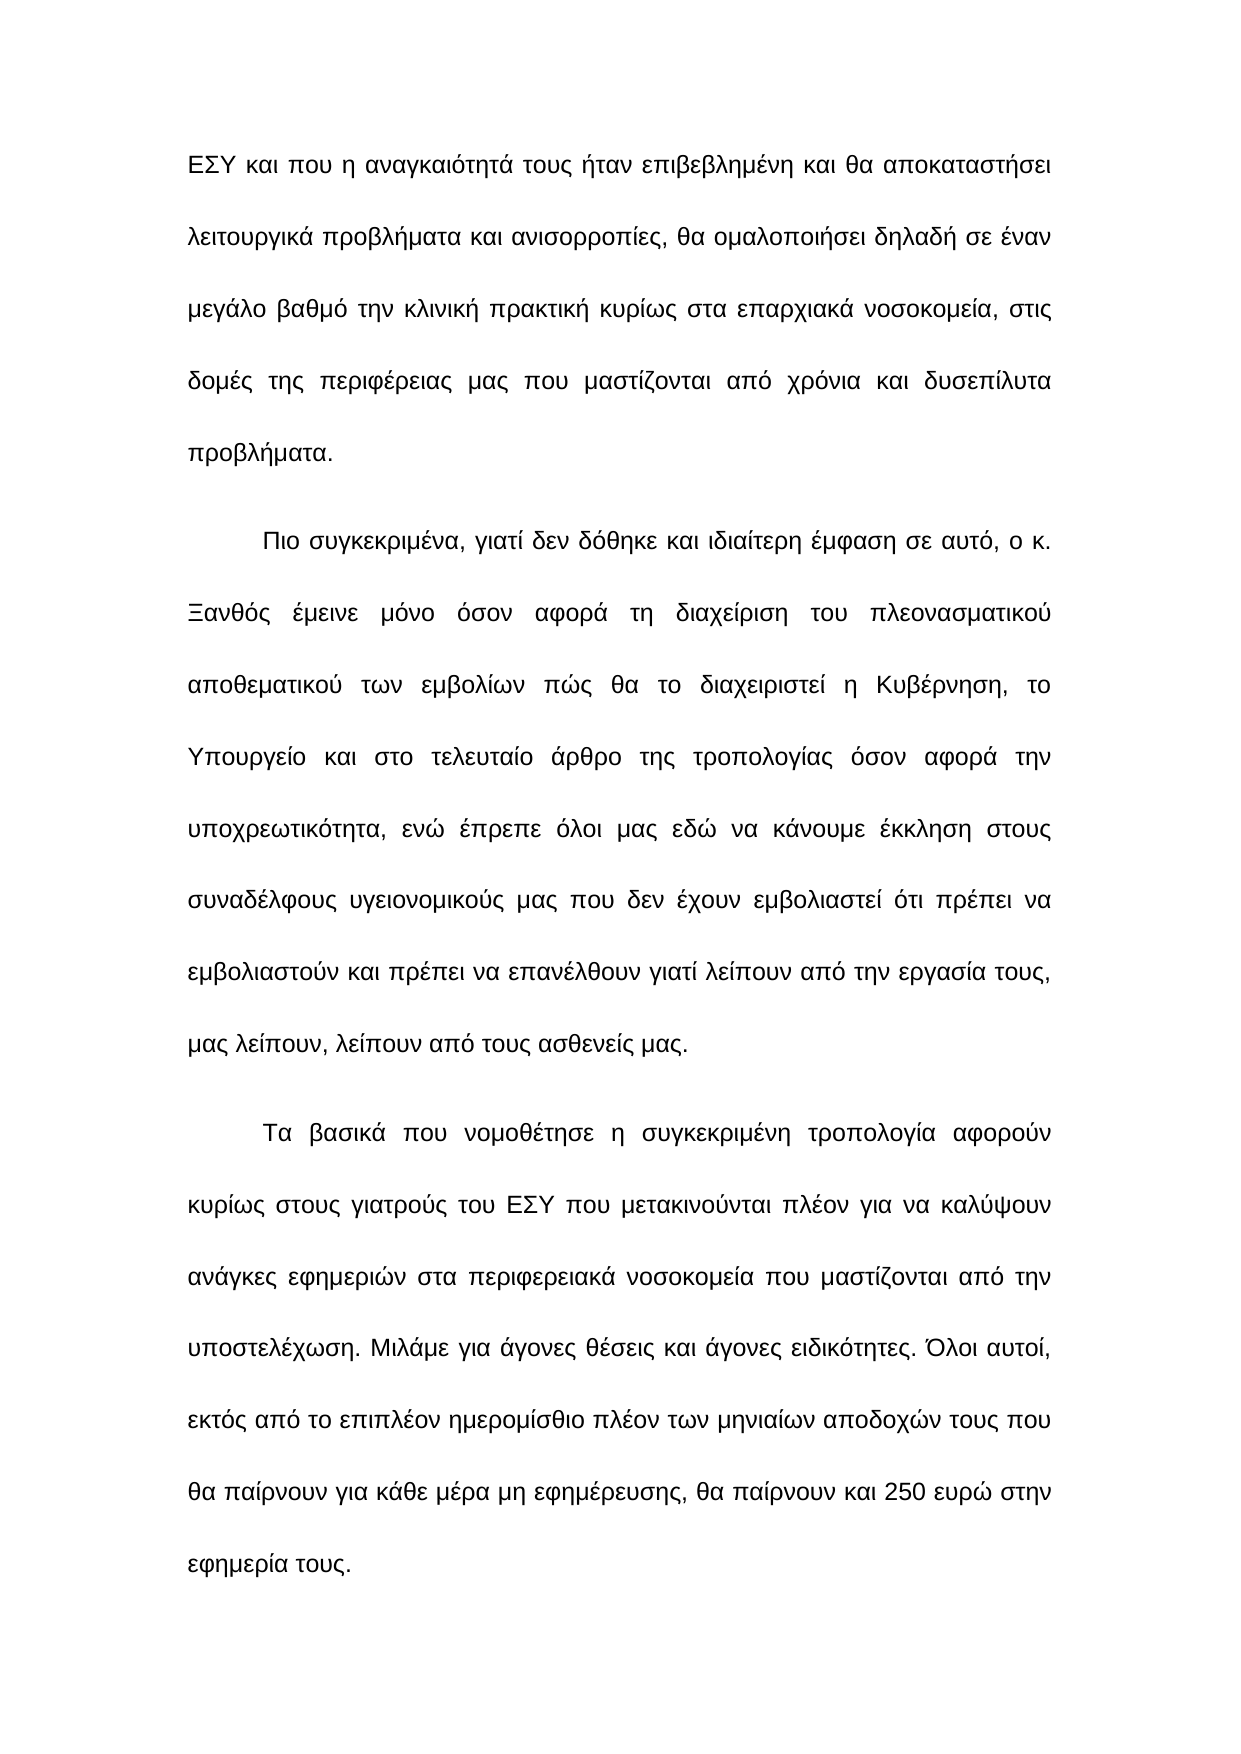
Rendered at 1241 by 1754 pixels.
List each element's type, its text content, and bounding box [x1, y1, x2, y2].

text Πιο συγκεκριμένα, γιατί δεν δόθηκε και ιδιαίτερη έμφαση σε αυτό, ο κ. Ξανθός έμεινε μόνο όσον αφορά τη διαχείριση του πλεονασματικού αποθεματικού των εμβολίων πώς θα το διαχειριστεί η Κυβέρνηση, το Υπουργείο και στο τελευταίο άρθρο της τροπολογίας όσον αφορά την υποχρεωτικότητα, ενώ έπρεπε όλοι μας εδώ να κάνουμε έκκληση στους συναδέλφους υγειονομικούς μας που δεν έχουν εμβολιαστεί ότι πρέπει να εμβολιαστούν και πρέπει να επανέλθουν γιατί λείπουν από την εργασία τους, μας λείπουν, λείπουν από τους ασθενείς μας. [187, 526, 1053, 1058]
text Τα βασικά που νομοθέτησε η συγκεκριμένη τροπολογία αφορούν κυρίως στους γιατρούς του ΕΣΥ που μετακινούνται πλέον για να καλύψουν ανάγκες εφημεριών στα περιφερειακά νοσοκομεία που μαστίζονται από την υποστελέχωση. Μιλάμε για άγονες θέσεις και άγονες ειδικότητες. Όλοι αυτοί, εκτός από το επιπλέον ημερομίσθιο πλέον των μηνιαίων αποδοχών τους που θα παίρνουν για κάθε μέρα μη εφημέρευσης, θα παίρνουν και 250 ευρώ στην εφημερία τους. [187, 1118, 1053, 1578]
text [187, 150, 1053, 466]
